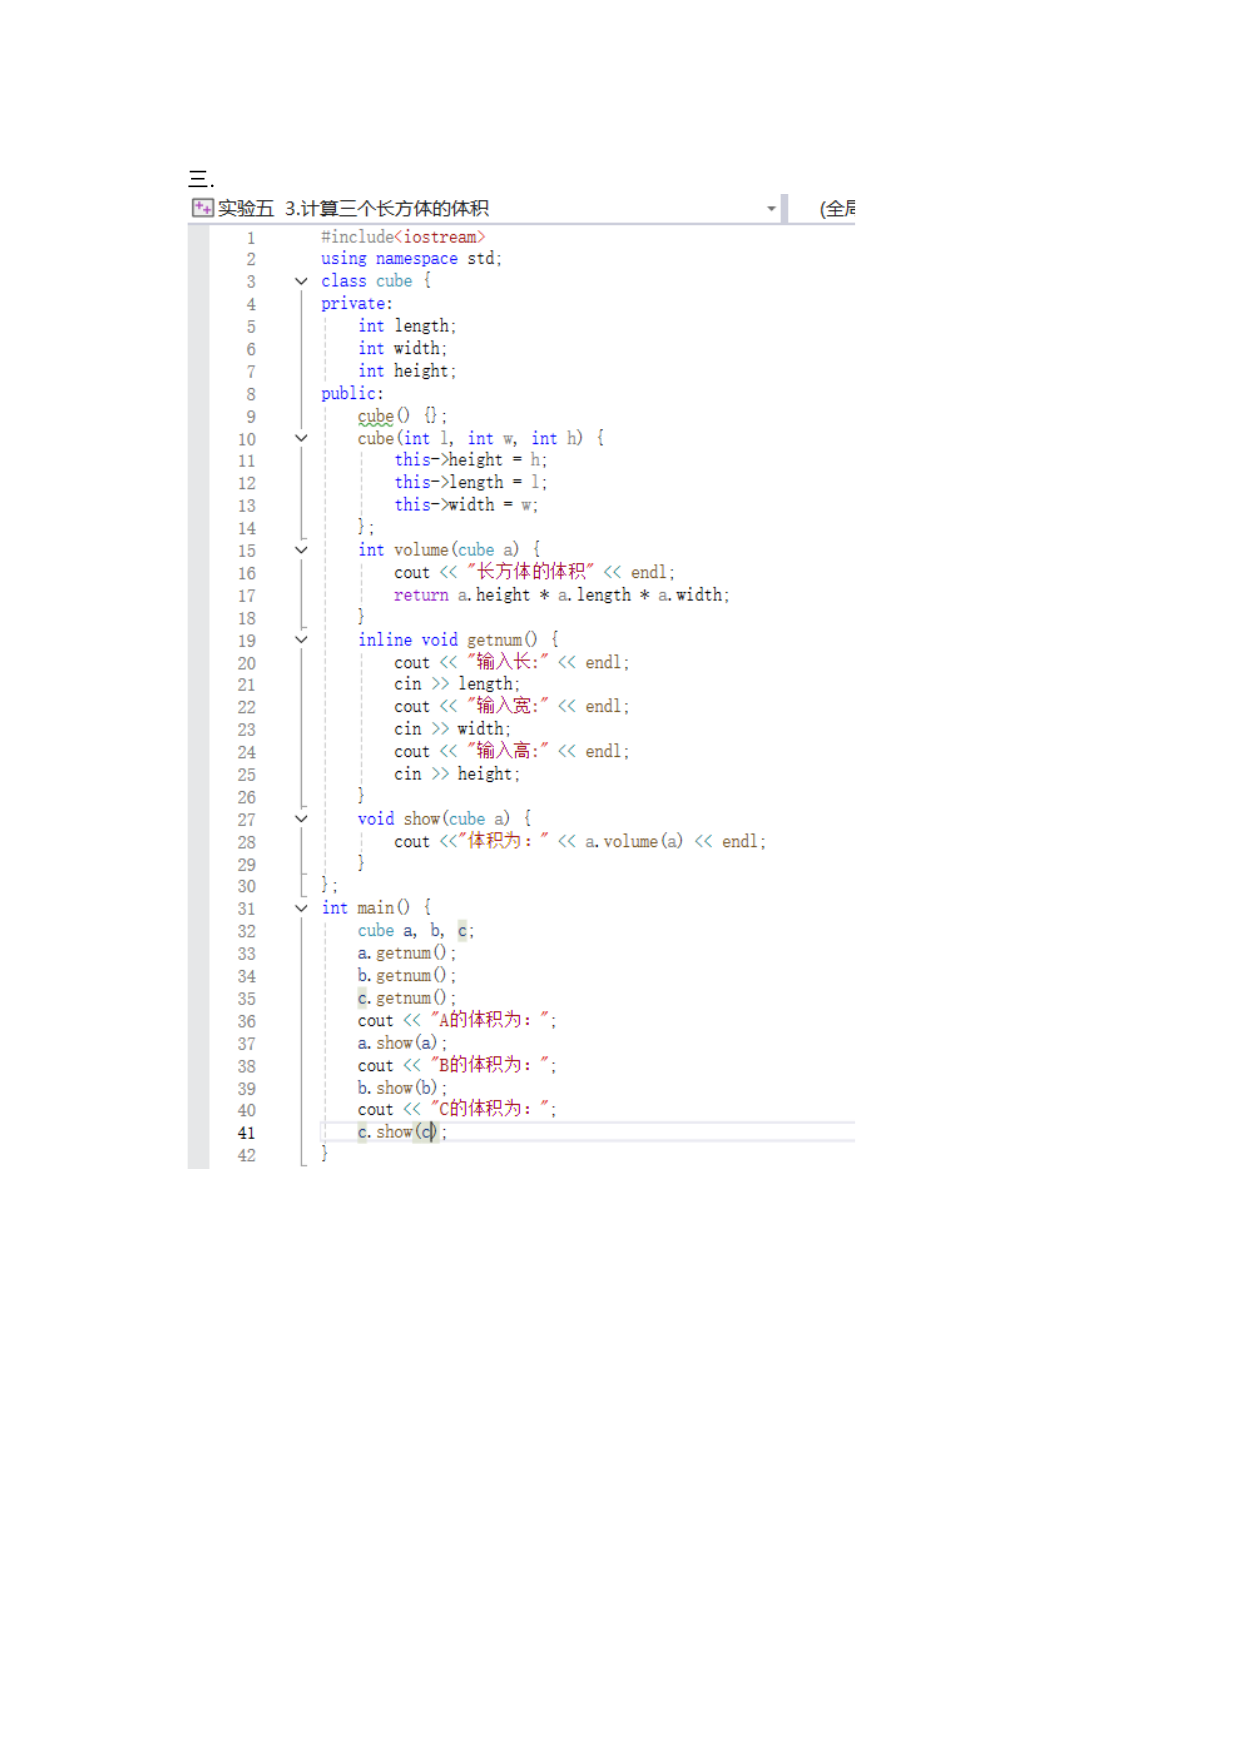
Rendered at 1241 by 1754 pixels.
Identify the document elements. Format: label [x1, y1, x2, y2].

picture [187, 194, 855, 1169]
